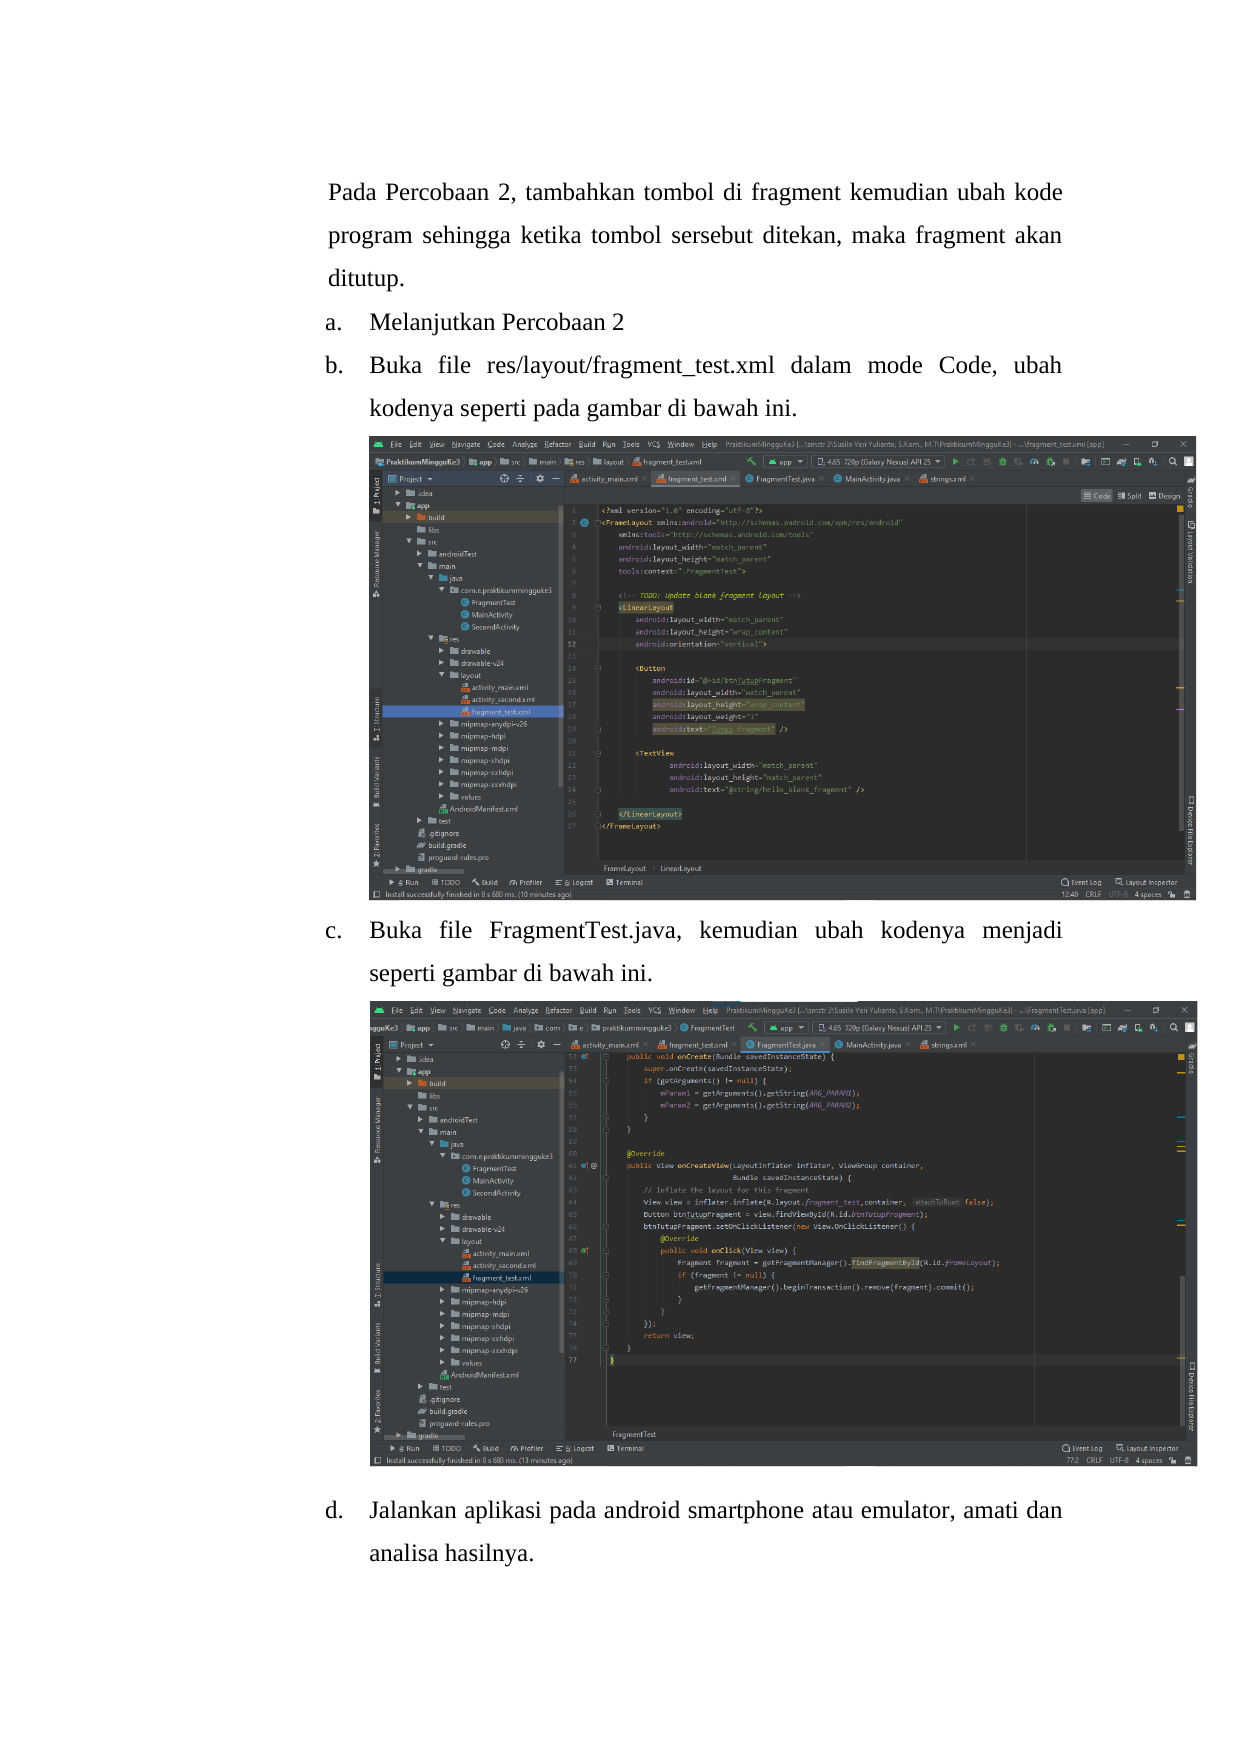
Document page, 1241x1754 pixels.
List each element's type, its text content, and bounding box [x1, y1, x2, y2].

list Buka file FragmentTest.java, kemudian ubah kodenya menjadi seperti gambar di bawah ini. [325, 915, 1063, 987]
picture [370, 1001, 1198, 1467]
text Pada Percobaan 2, tambahkan tombol di fragment kemudian ubah kode program sehingga ketika tombol sersebut ditekan, maka fragment akan ditutup. [328, 177, 1063, 292]
picture [369, 436, 1197, 901]
list Buka file res/layout/fragment_test.xml dalam mode Code, ubah kodenya seperti pada gambar di bawah ini. [325, 350, 1063, 422]
list Melanjutkan Percobaan 2 [325, 307, 1063, 335]
